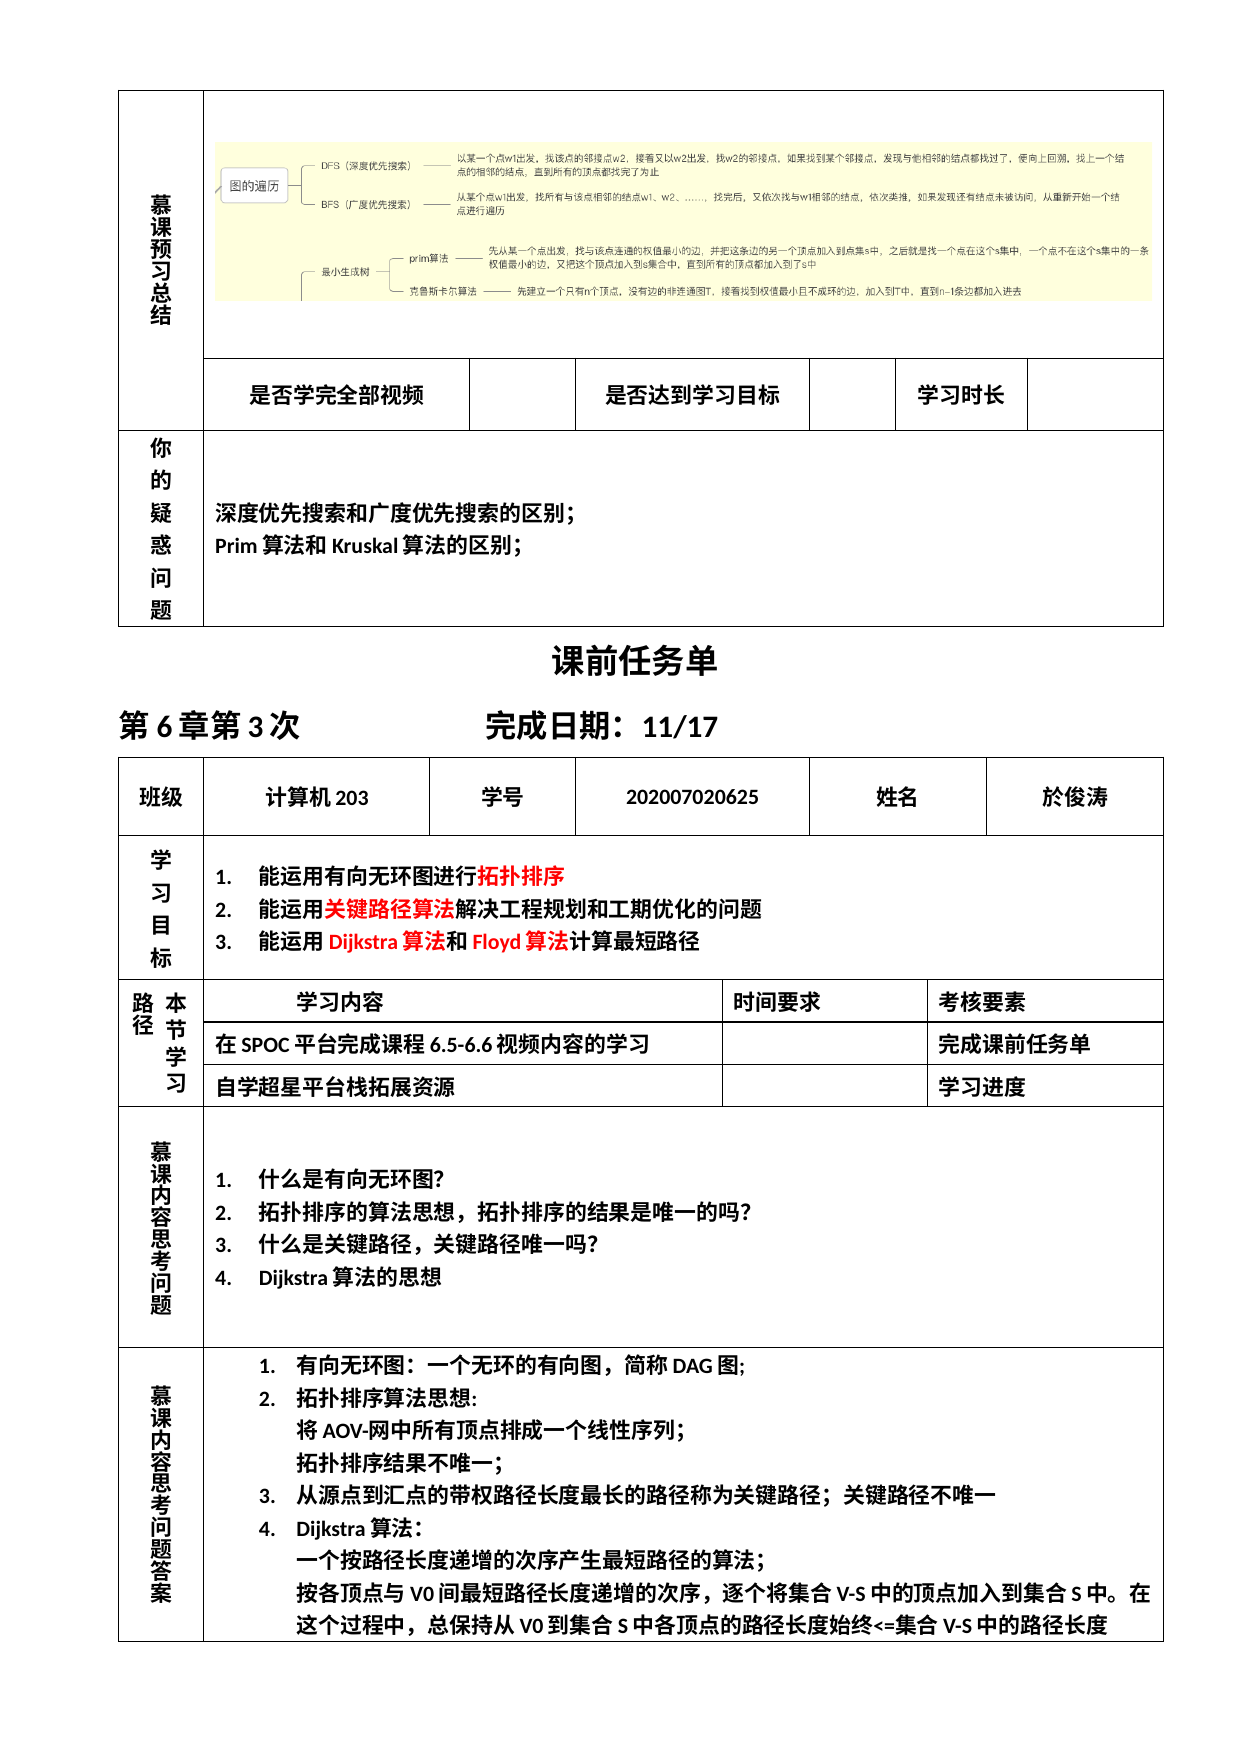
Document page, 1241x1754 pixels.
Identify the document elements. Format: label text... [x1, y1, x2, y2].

text 第 6章第3次 完成日期：11/17 [118, 692, 1152, 757]
table_cell 学习内容 [204, 980, 722, 1021]
table_cell 学 习 目 标 [119, 836, 203, 979]
table_cell [1028, 359, 1163, 429]
table_cell 慕课内容思考问题答案 [119, 1348, 203, 1641]
table_cell [470, 359, 575, 429]
table_cell 是否达到学习目标 [576, 359, 809, 429]
table_cell 学习进度 [928, 1065, 1163, 1106]
table_cell 在SPOC平台完成课程6.5-6.6视频内容的学习 [204, 1023, 722, 1064]
table_header 202007020625 [576, 758, 809, 835]
table_cell 考核要素 [928, 980, 1163, 1021]
table_cell 1. 能运用有向无环图进行拓扑排序 2. 能运用关键路径算法解决工程规划和工期优化的问题 3. 能运用Dijkstra算法和Floyd算法计算最短路径 [204, 836, 1163, 979]
table_cell 本节学习路径 [119, 980, 203, 1106]
table_header 班级 [119, 758, 203, 835]
table_cell 慕课内容思考问题 [119, 1107, 203, 1347]
table_cell [723, 1065, 927, 1106]
table_cell 慕课预习总结 [119, 91, 203, 429]
table_cell 你 的 疑 惑 问 题 [119, 431, 203, 626]
table_cell 自学超星平台栈拓展资源 [204, 1065, 722, 1106]
table_header 学号 [430, 758, 575, 835]
table_cell [204, 91, 1163, 357]
picture [215, 142, 1153, 301]
text 课前任务单 [118, 627, 1152, 692]
table_cell 时间要求 [723, 980, 927, 1021]
table_cell 1. 什么是有向无环图？ 2. 拓扑排序的算法思想，拓扑排序的结果是唯一的吗？ 3. 什么是关键路径，关键路径唯一吗？ 4. Dijkstra算法的思想 [204, 1107, 1163, 1347]
table_cell 学习时长 [896, 359, 1027, 429]
table_header 姓名 [810, 758, 986, 835]
table_cell 完成课前任务单 [928, 1023, 1163, 1064]
table_header 计算机203 [204, 758, 429, 835]
table_cell [723, 1023, 927, 1064]
table_cell 有向无环图：一个无环的有向图，简称DAG图; 拓扑排序算法思想: 将AOV-网中所有顶点排成一个线性序列； 拓扑排序结果不唯一； 从源点到汇点的带权路径长度最长的路径称为关键路径；关键路径不唯一 Dijkstra算法： 一个按路径长度递增的次序产生最短路径的算法； 按各顶点与V0间最短路径长度递增的次序，逐个将集合V-S中的顶点加入到集合S中。在这个过程中，总保持从V0到集合S中各顶点的路径长度始终<=集合V-S中的路径长度 [204, 1348, 1163, 1641]
table_cell [810, 359, 895, 429]
table_cell 是否学完全部视频 [204, 359, 469, 429]
table_cell 深度优先搜索和广度优先搜索的区别； Prim算法和Kruskal算法的区别； [204, 431, 1163, 626]
table_header 於俊涛 [987, 758, 1163, 835]
